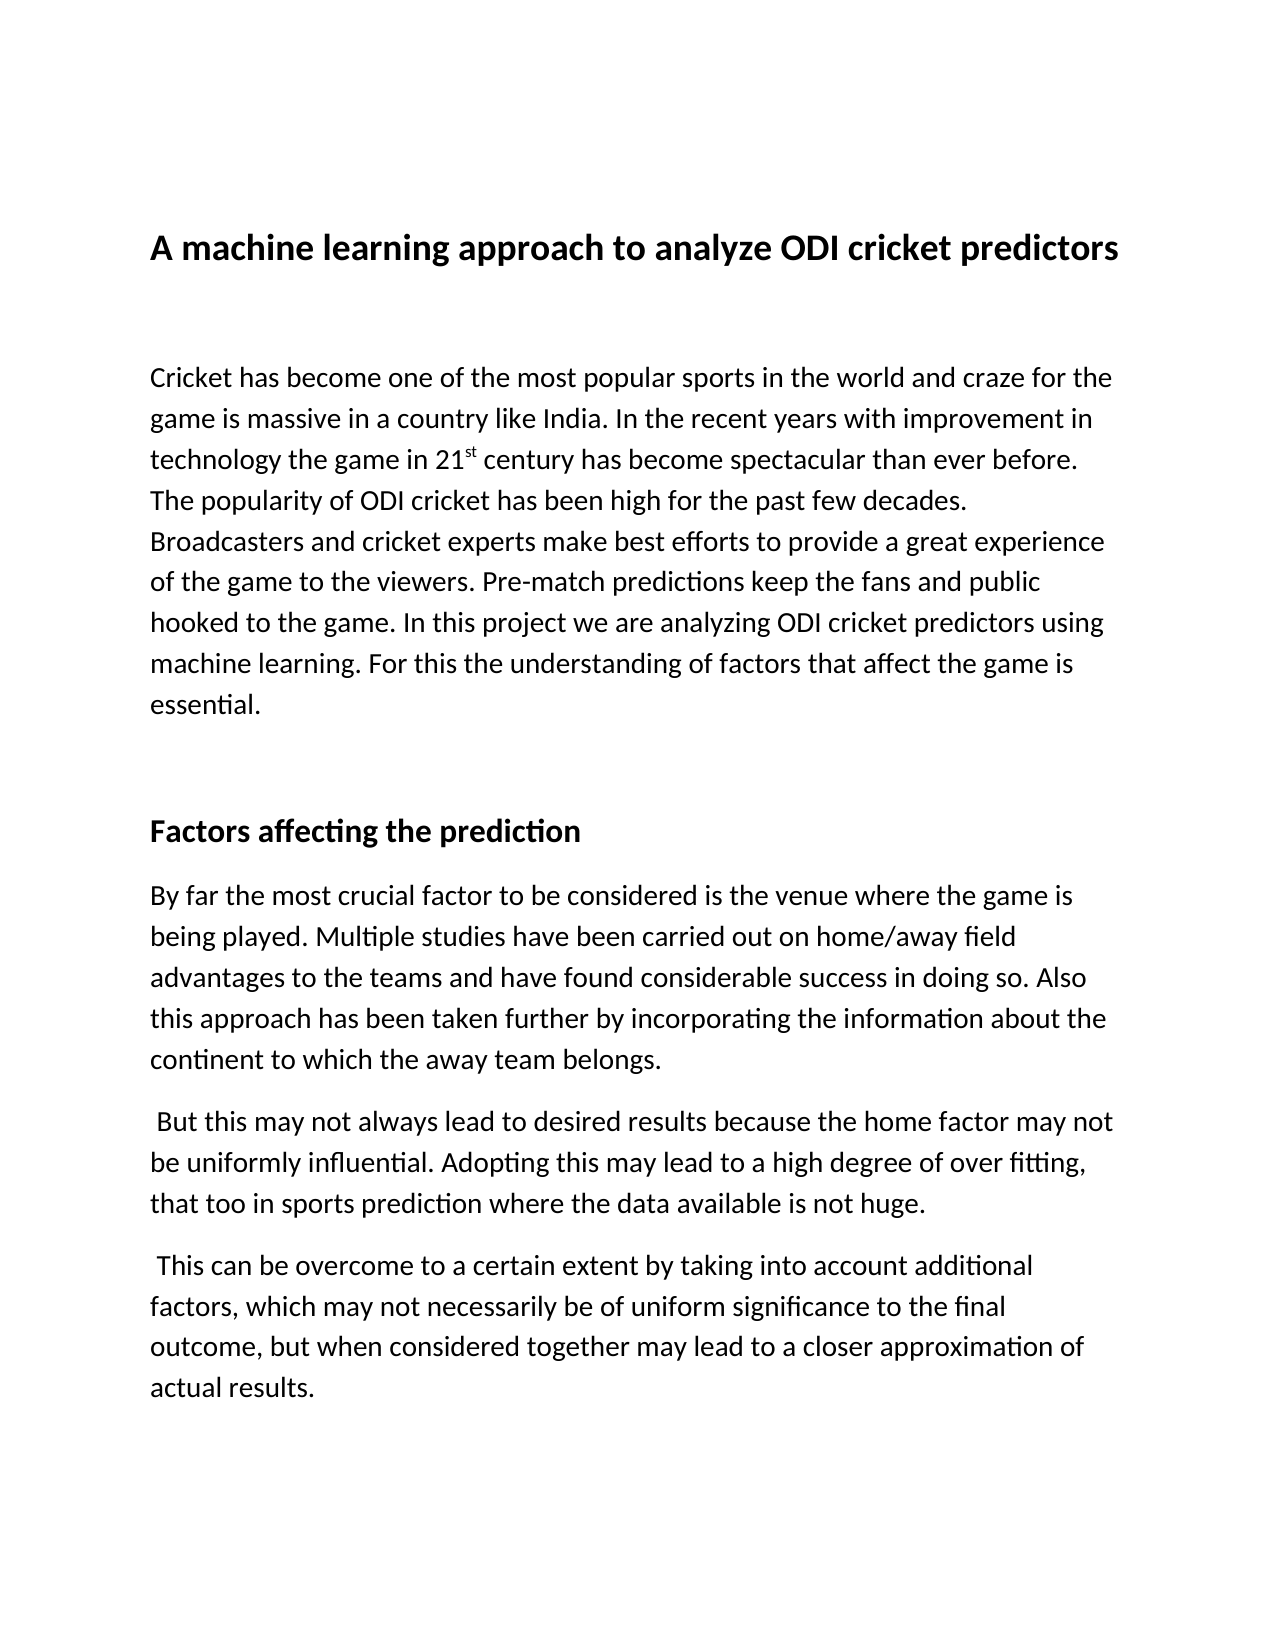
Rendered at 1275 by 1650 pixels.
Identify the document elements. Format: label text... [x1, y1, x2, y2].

text But this may not always lead to desired results because the home factor may not be uniformly influential. Adopting this may lead to a high degree of over fitting, that too in sports prediction where the data available is not huge. [150, 1103, 1125, 1221]
text Factors affecting the prediction [150, 810, 1125, 851]
text Cricket has become one of the most popular sports in the world and craze for the game is massive in a country like India. In the recent years with improvement in technology the game in 21st century has become spectacular than ever before. The popularity of ODI cricket has been high for the past few decades. Broadcasters and cricket experts make best efforts to provide a great experience of the game to the viewers. Pre-match predictions keep the fans and public hooked to the game. In this project we are analyzing ODI cricket predictors using machine learning. For this the understanding of factors that affect the game is essential. [150, 359, 1125, 722]
text This can be overcome to a certain extent by taking into account additional factors, which may not necessarily be of uniform significance to the final outcome, but when considered together may lead to a closer approximation of actual results. [150, 1247, 1125, 1405]
text A machine learning approach to analyze ODI cricket predictors [150, 223, 1125, 269]
text By far the most crucial factor to be considered is the venue where the game is being played. Multiple studies have been carried out on home/away field advantages to the teams and have found considerable success in doing so. Also this approach has been taken further by incorporating the information about the continent to which the away team belongs. [150, 877, 1125, 1077]
